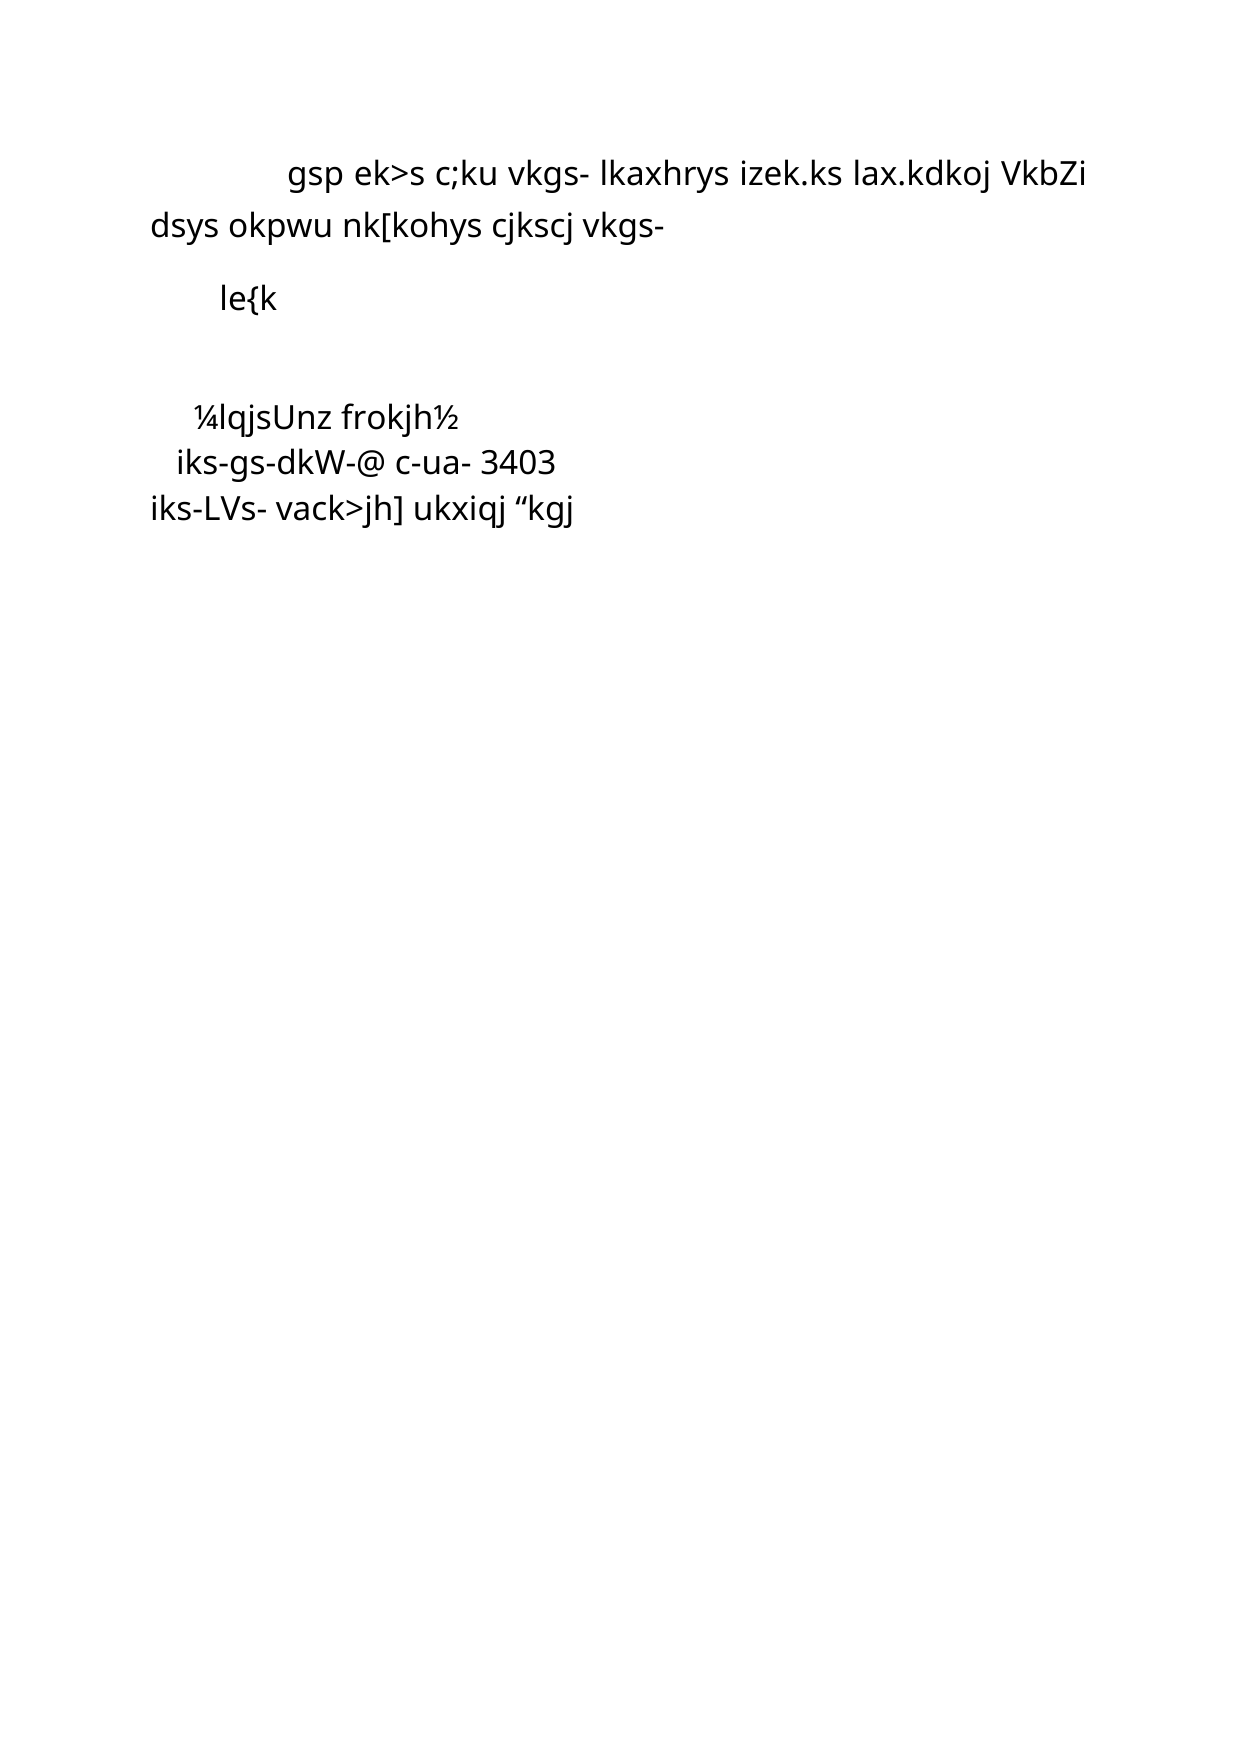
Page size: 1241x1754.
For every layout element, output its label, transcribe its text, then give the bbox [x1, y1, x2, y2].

text iks-gs-dkW-@ c-ua- 3403 [150, 439, 1090, 484]
text gsp ek>s c;ku vkgs- lkaxhrys izek.ks lax.kdkoj VkbZi dsys okpwu nk[kohys cjkscj vkgs- [150, 150, 1090, 248]
text ¼lqjsUnz frokjh½ [150, 394, 1090, 439]
text iks-LVs- vack>jh] ukxiqj “kgj [150, 484, 1090, 530]
text le{k [150, 275, 1090, 321]
